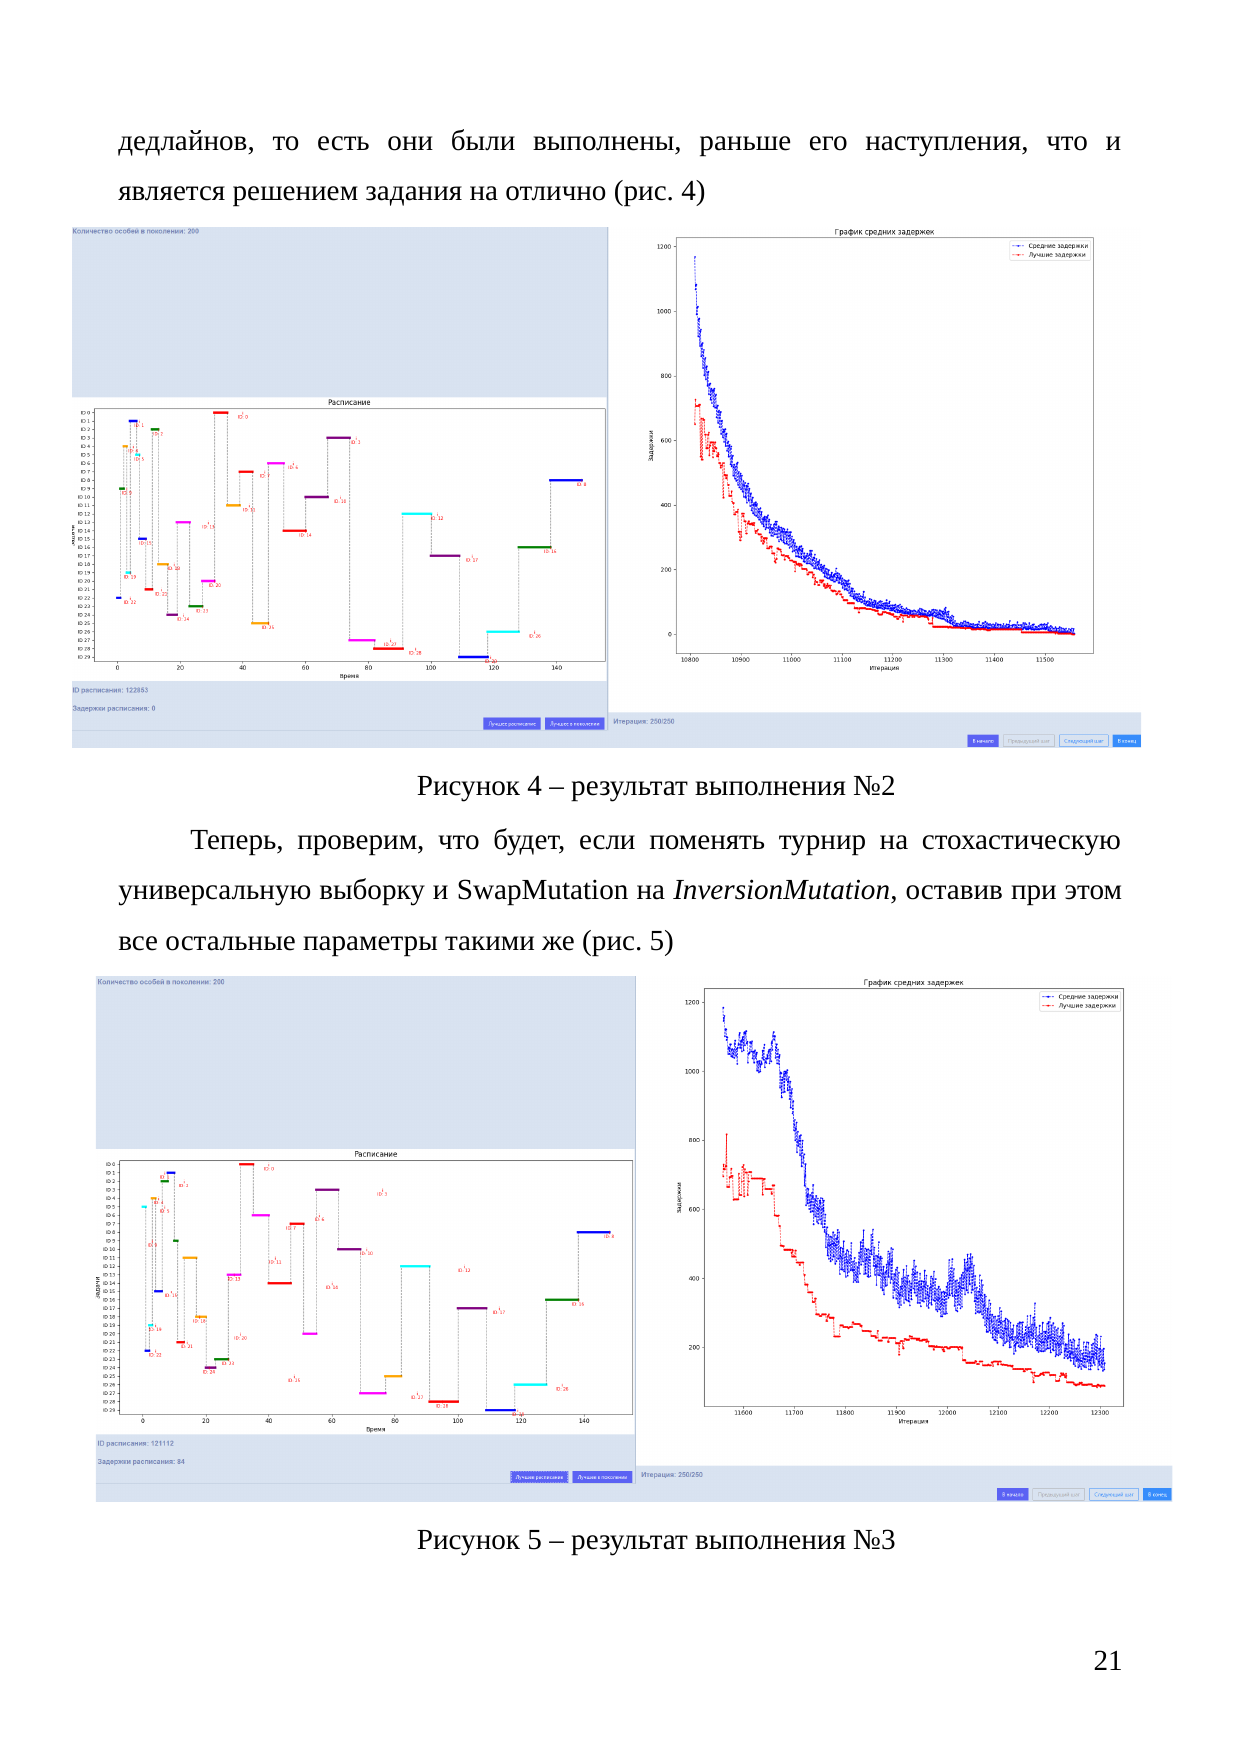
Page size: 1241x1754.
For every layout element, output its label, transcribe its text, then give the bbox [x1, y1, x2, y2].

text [118, 123, 1122, 207]
picture [72, 227, 1142, 748]
text Рисунок 5 – результат выполнения №3 [118, 1522, 1122, 1556]
picture [95, 976, 1173, 1502]
text Теперь, проверим, что будет, если поменять турнир на стохастическую универсальную выборку и SwapMutation на InversionMutation, оставив при этом все остальные параметры такими же (рис. 5) [118, 822, 1122, 956]
text Рисунок 4 – результат выполнения №2 [118, 768, 1122, 802]
